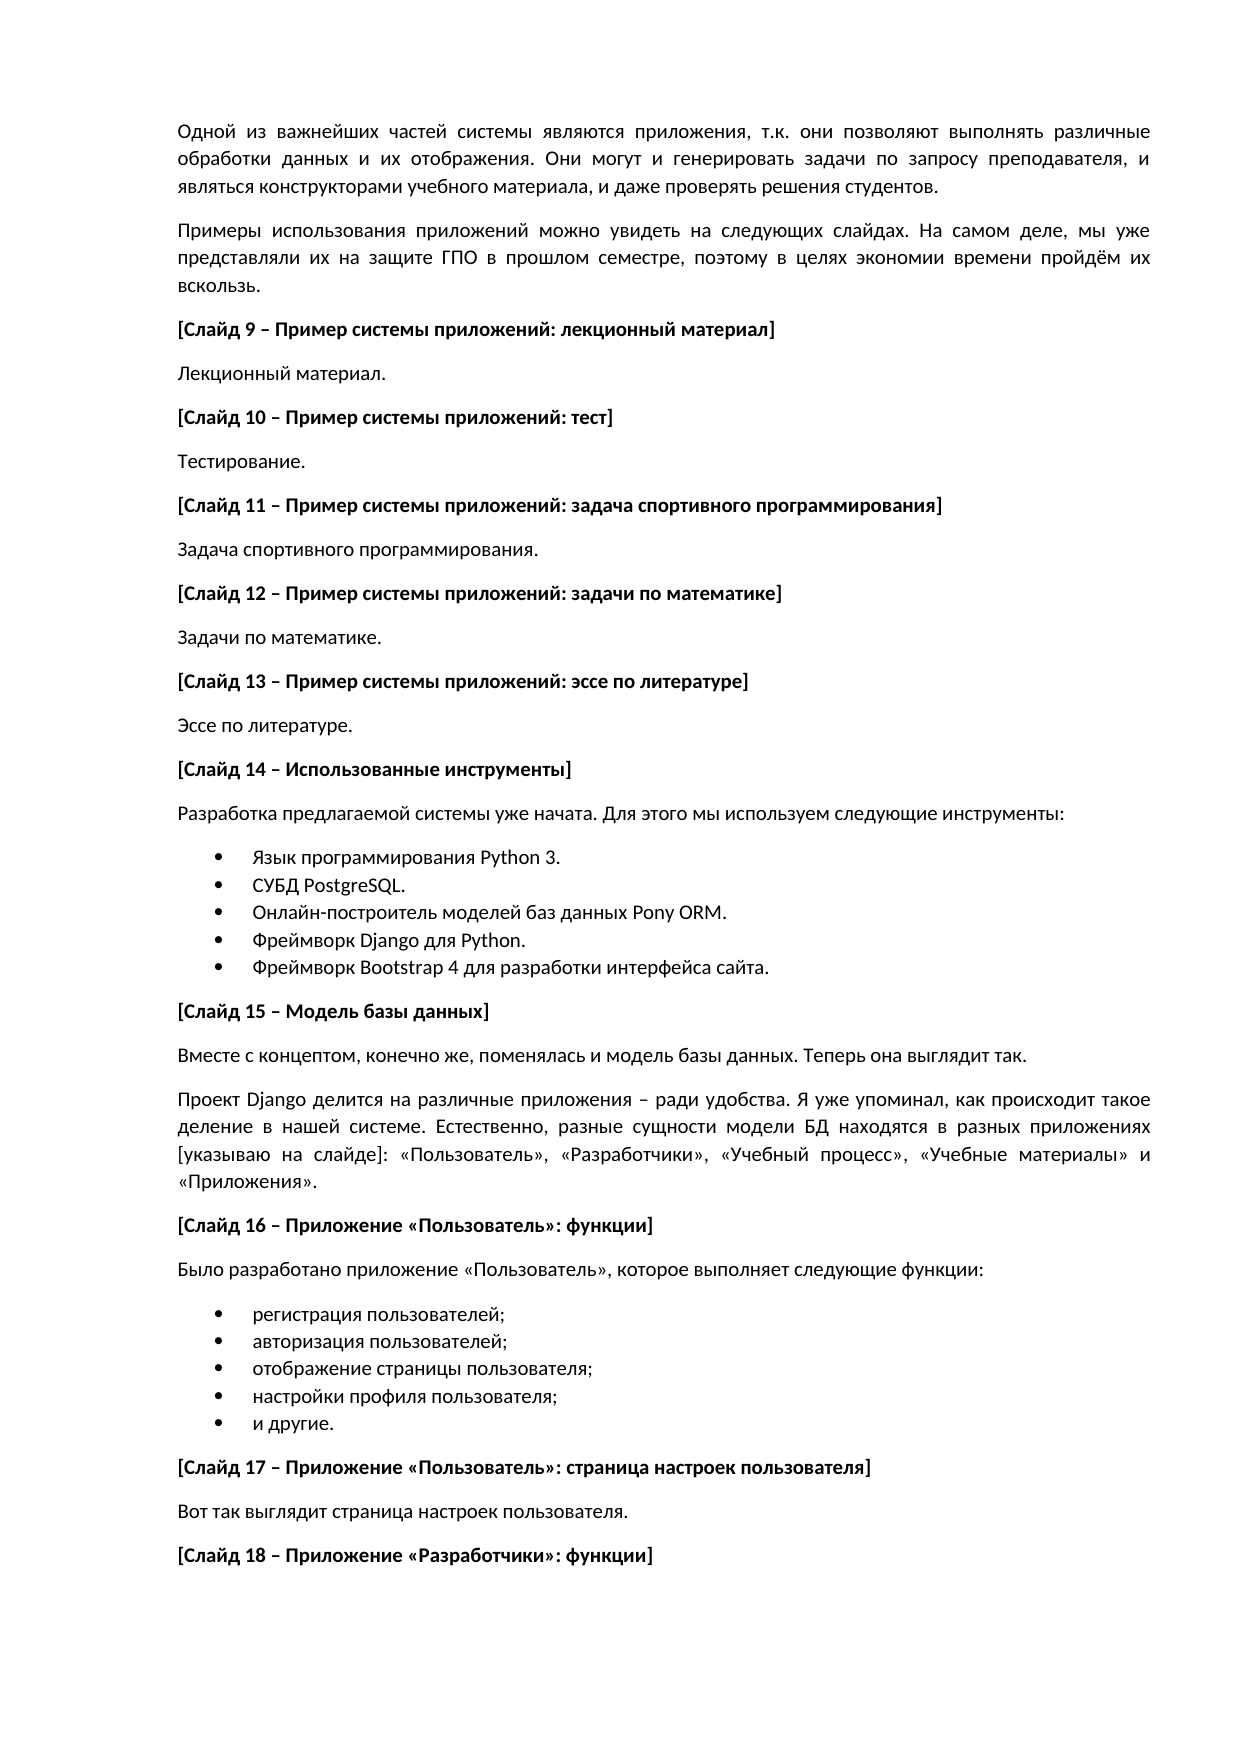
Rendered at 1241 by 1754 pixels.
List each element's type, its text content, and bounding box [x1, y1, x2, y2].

list Язык программирования Python 3. [215, 844, 1152, 870]
text Тестирование. [177, 448, 1152, 473]
text [Слайд 12 – Пример системы приложений: задачи по математике] [177, 580, 1152, 606]
text Одной из важнейших частей системы являются приложения, т.к. они позволяют выполнять различные обработки данных и их отображения. Они могут и генерировать задачи по запросу преподавателя, и являться конструкторами учебного материала, и даже проверять решения студентов. [177, 118, 1152, 198]
list авторизация пользователей; [215, 1328, 1152, 1353]
text Эссе по литературе. [177, 712, 1152, 738]
text [Слайд 15 – Модель базы данных] [177, 998, 1152, 1024]
list Фреймворк Django для Python. [215, 927, 1152, 952]
text [Слайд 18 – Приложение «Разработчики»: функции] [177, 1542, 1152, 1568]
text Было разработано приложение «Пользователь», которое выполняет следующие функции: [177, 1257, 1152, 1282]
text [Слайд 11 – Пример системы приложений: задача спортивного программирования] [177, 492, 1152, 517]
text Примеры использования приложений можно увидеть на следующих слайдах. На самом деле, мы уже представляли их на защите ГПО в прошлом семестре, поэтому в целях экономии времени пройдём их вскользь. [177, 217, 1152, 297]
list отображение страницы пользователя; [215, 1356, 1152, 1381]
text Разработка предлагаемой системы уже начата. Для этого мы используем следующие инструменты: [177, 801, 1152, 826]
list СУБД PostgreSQL. [215, 872, 1152, 897]
text Задача спортивного программирования. [177, 536, 1152, 562]
list Фреймворк Bootstrap 4 для разработки интерфейса сайта. [215, 954, 1152, 979]
text [Слайд 17 – Приложение «Пользователь»: страница настроек пользователя] [177, 1454, 1152, 1480]
list настройки профиля пользователя; [215, 1383, 1152, 1408]
text [Слайд 16 – Приложение «Пользователь»: функции] [177, 1213, 1152, 1238]
list Онлайн-построитель моделей баз данных Pony ORM. [215, 899, 1152, 925]
text Вместе с концептом, конечно же, поменялась и модель базы данных. Теперь она выглядит так. [177, 1042, 1152, 1068]
text Лекционный материал. [177, 360, 1152, 385]
text Задачи по математике. [177, 624, 1152, 650]
text [Слайд 13 – Пример системы приложений: эссе по литературе] [177, 668, 1152, 694]
text [Слайд 10 – Пример системы приложений: тест] [177, 404, 1152, 429]
list регистрация пользователей; [215, 1301, 1152, 1326]
text [Слайд 14 – Использованные инструменты] [177, 756, 1152, 782]
text [Слайд 9 – Пример системы приложений: лекционный материал] [177, 316, 1152, 341]
list и другие. [215, 1410, 1152, 1436]
text Проект Django делится на различные приложения – ради удобства. Я уже упоминал, как происходит такое деление в нашей системе. Естественно, разные сущности модели БД находятся в разных приложениях [указываю на слайде]: «Пользователь», «Разработчики», «Учебный процесс», «Учебные материалы» и «Приложения». [177, 1086, 1152, 1194]
text Вот так выглядит страница настроек пользователя. [177, 1498, 1152, 1524]
